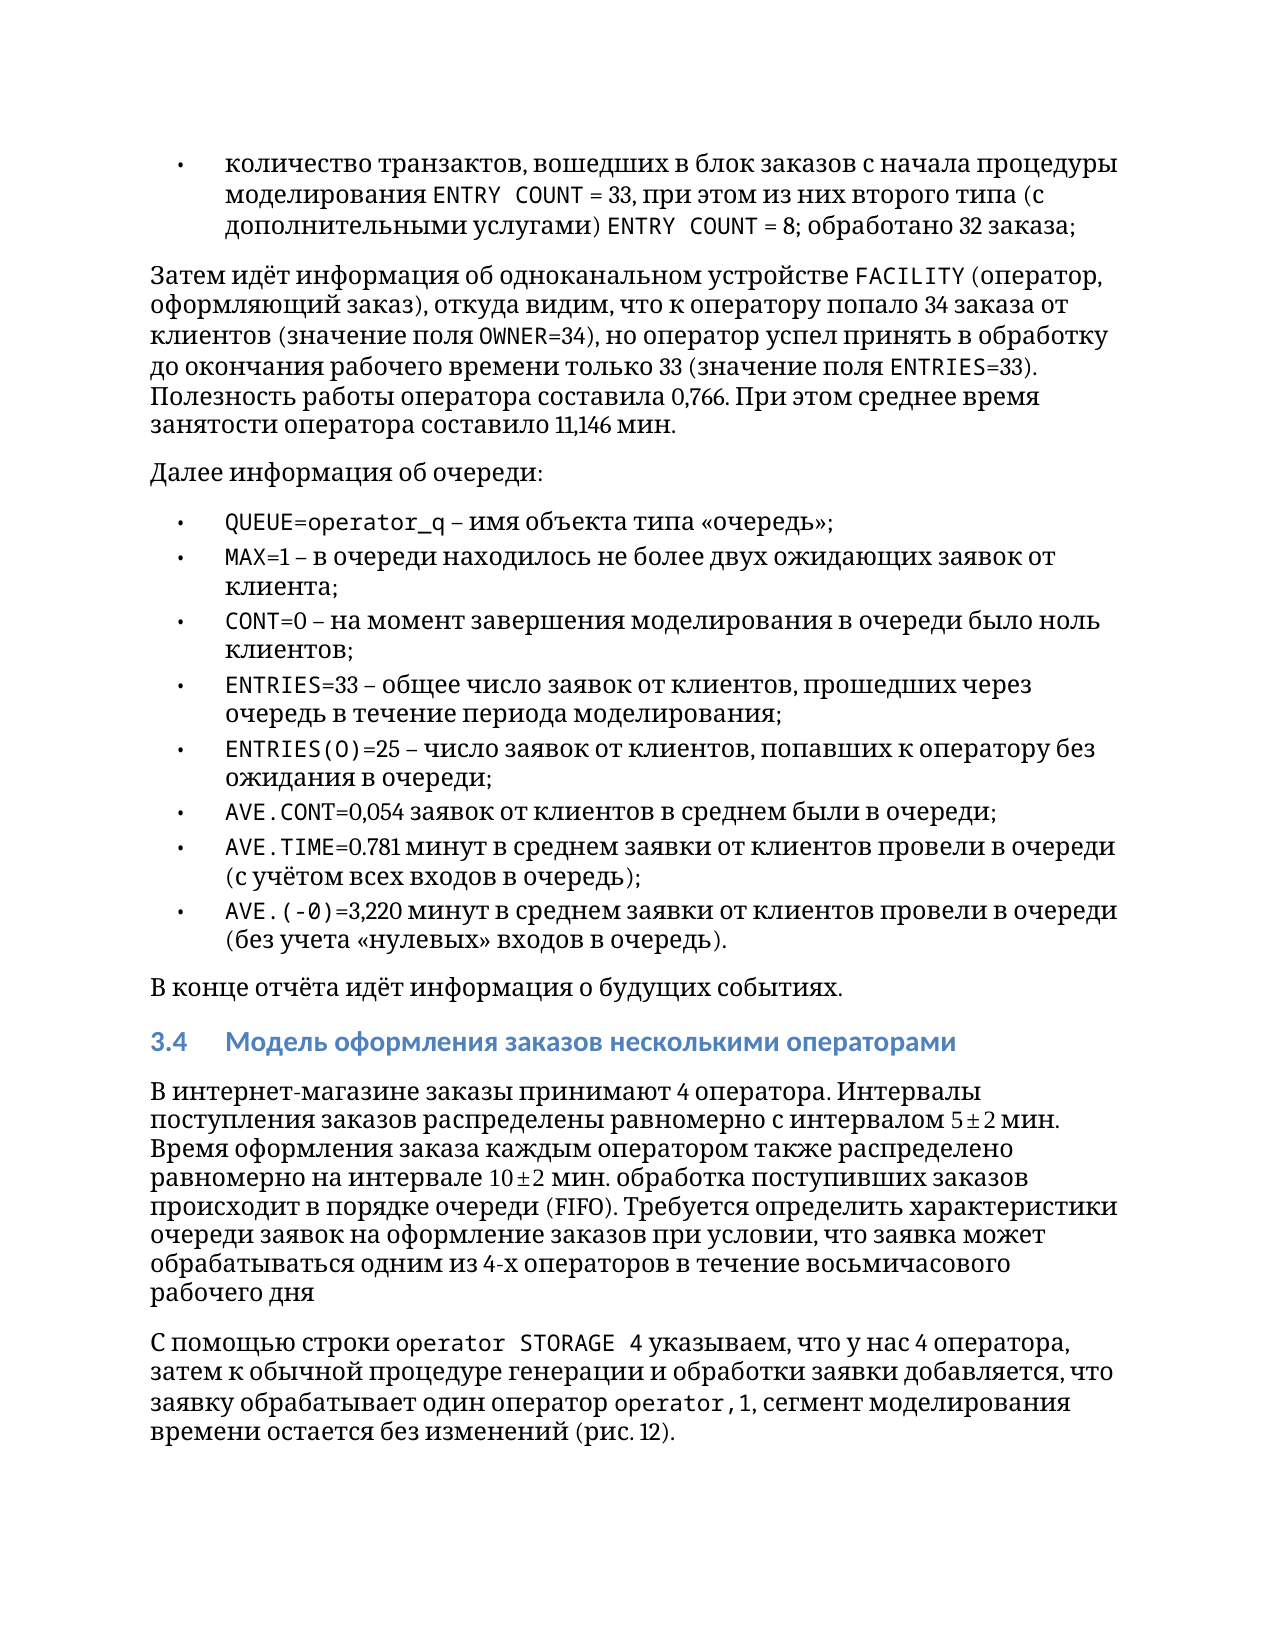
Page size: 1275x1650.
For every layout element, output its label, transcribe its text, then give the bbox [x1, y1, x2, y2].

subtitle 3.4 Модель оформления заказов несколькими операторами [150, 1023, 1125, 1059]
text В интернет-магазине заказы принимают 4 оператора. Интервалы поступления заказов распределены равномерно с интервалом мин. Время оформления заказа каждым оператором также распределено равномерно на интервале мин. обработка поступивших заказов происходит в порядке очереди (FIFO). Требуется определить характеристики очереди заявок на оформление заказов при условии, что заявка может обрабатываться одним из 4-х операторов в течение восьмичасового рабочего дня [150, 1078, 1125, 1308]
list AVE.CONT=0,054 заявок от клиентов в среднем были в очереди; [175, 796, 1125, 827]
text В конце отчёта идёт информация о будущих событиях. [150, 974, 1125, 1002]
text Далее информация об очереди: [150, 459, 1125, 487]
list ENTRIES(O)=25 – число заявок от клиентов, попавших к оператору без ожидания в очереди; [175, 732, 1125, 792]
list MAX=1 – в очереди находилось не более двух ожидающих заявок от клиента; [175, 541, 1125, 601]
list количество транзактов, вошедших в блок заказов с начала процедуры моделирования ENTRY COUNT = 33, при этом из них второго типа (с дополнительными услугами) ENTRY COUNT = 8; обработано 32 заказа; [175, 150, 1125, 241]
list AVE.TIME=0.781 минут в среднем заявки от клиентов провели в очереди (с учётом всех входов в очередь); [175, 831, 1125, 891]
list AVE.(-0)=3,220 минут в среднем заявки от клиентов провели в очереди (без учета «нулевых» входов в очередь). [175, 895, 1125, 955]
list ENTRIES=33 – общее число заявок от клиентов, прошедших через очередь в течение периода моделирования; [175, 669, 1125, 729]
list QUEUE=operator_q – имя объекта типа «очередь»; [175, 506, 1125, 537]
text С помощью строки operator STORAGE 4 указываем, что у нас 4 оператора, затем к обычной процедуре генерации и обработки заявки добавляется, что заявку обрабатывает один оператор operator,1, сегмент моделирования времени остается без изменений (рис. 12). [150, 1326, 1125, 1446]
list CONT=0 – на момент завершения моделирования в очереди было ноль клиентов; [175, 605, 1125, 665]
text Затем идёт информация об одноканальном устройстве FACILITY (оператор, оформляющий заказ), откуда видим, что к оператору попало 34 заказа от клиентов (значение поля OWNER=34), но оператор успел принять в обработку до окончания рабочего времени только 33 (значение поля ENTRIES=33). Полезность работы оператора составила 0,766. При этом среднее время занятости оператора составило 11,146 мин. [150, 260, 1125, 440]
